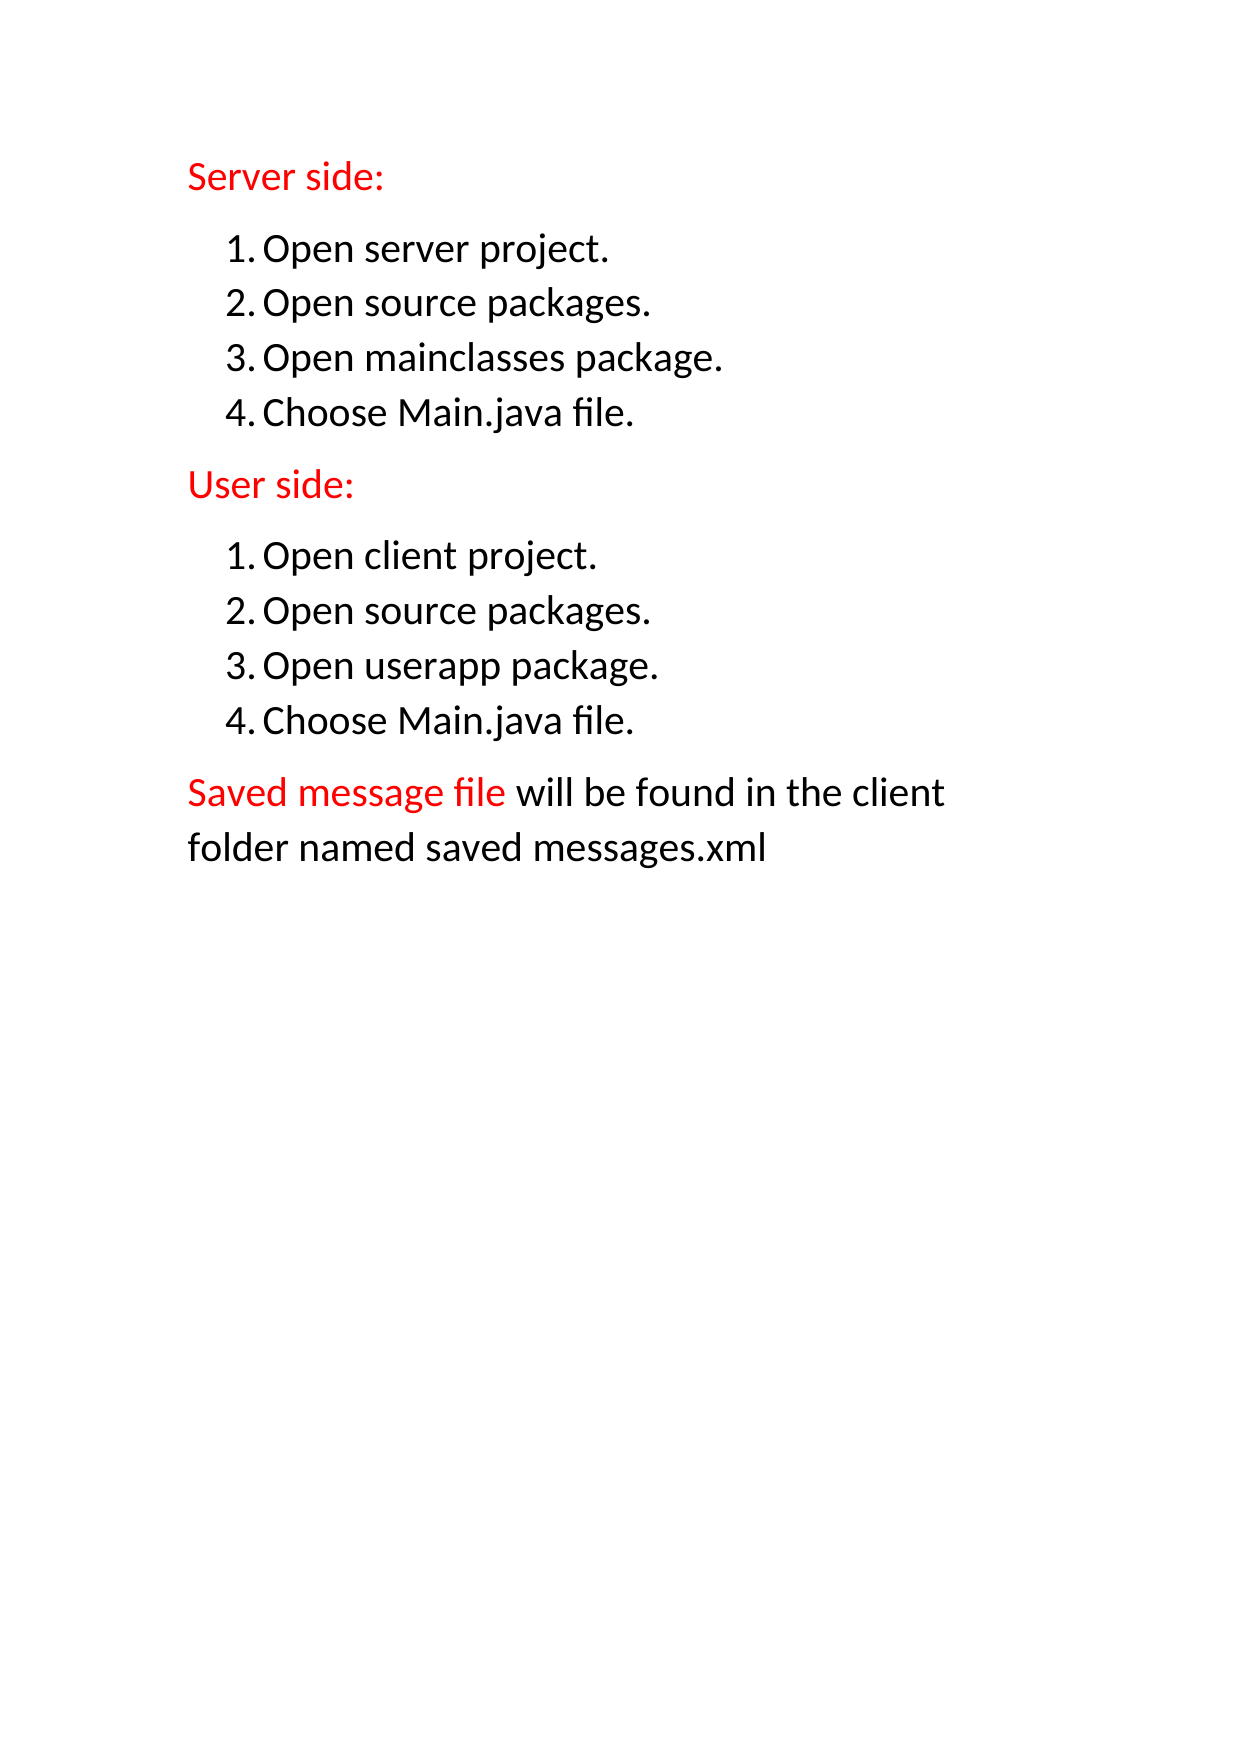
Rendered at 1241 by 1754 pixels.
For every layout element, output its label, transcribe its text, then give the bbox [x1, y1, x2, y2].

text Saved message file will be found in the client folder named saved messages.xml [187, 766, 1053, 871]
list Choose Main.java file. [225, 386, 1053, 437]
list Open userapp package. [225, 639, 1053, 690]
text User side: [187, 458, 1053, 509]
list Open client project. [225, 529, 1053, 580]
list Open source packages. [225, 584, 1053, 635]
list Choose Main.java file. [225, 694, 1053, 745]
list Open source packages. [225, 276, 1053, 327]
list Open server project. [225, 222, 1053, 272]
list Open mainclasses package. [225, 331, 1053, 382]
text Server side: [187, 150, 1053, 201]
